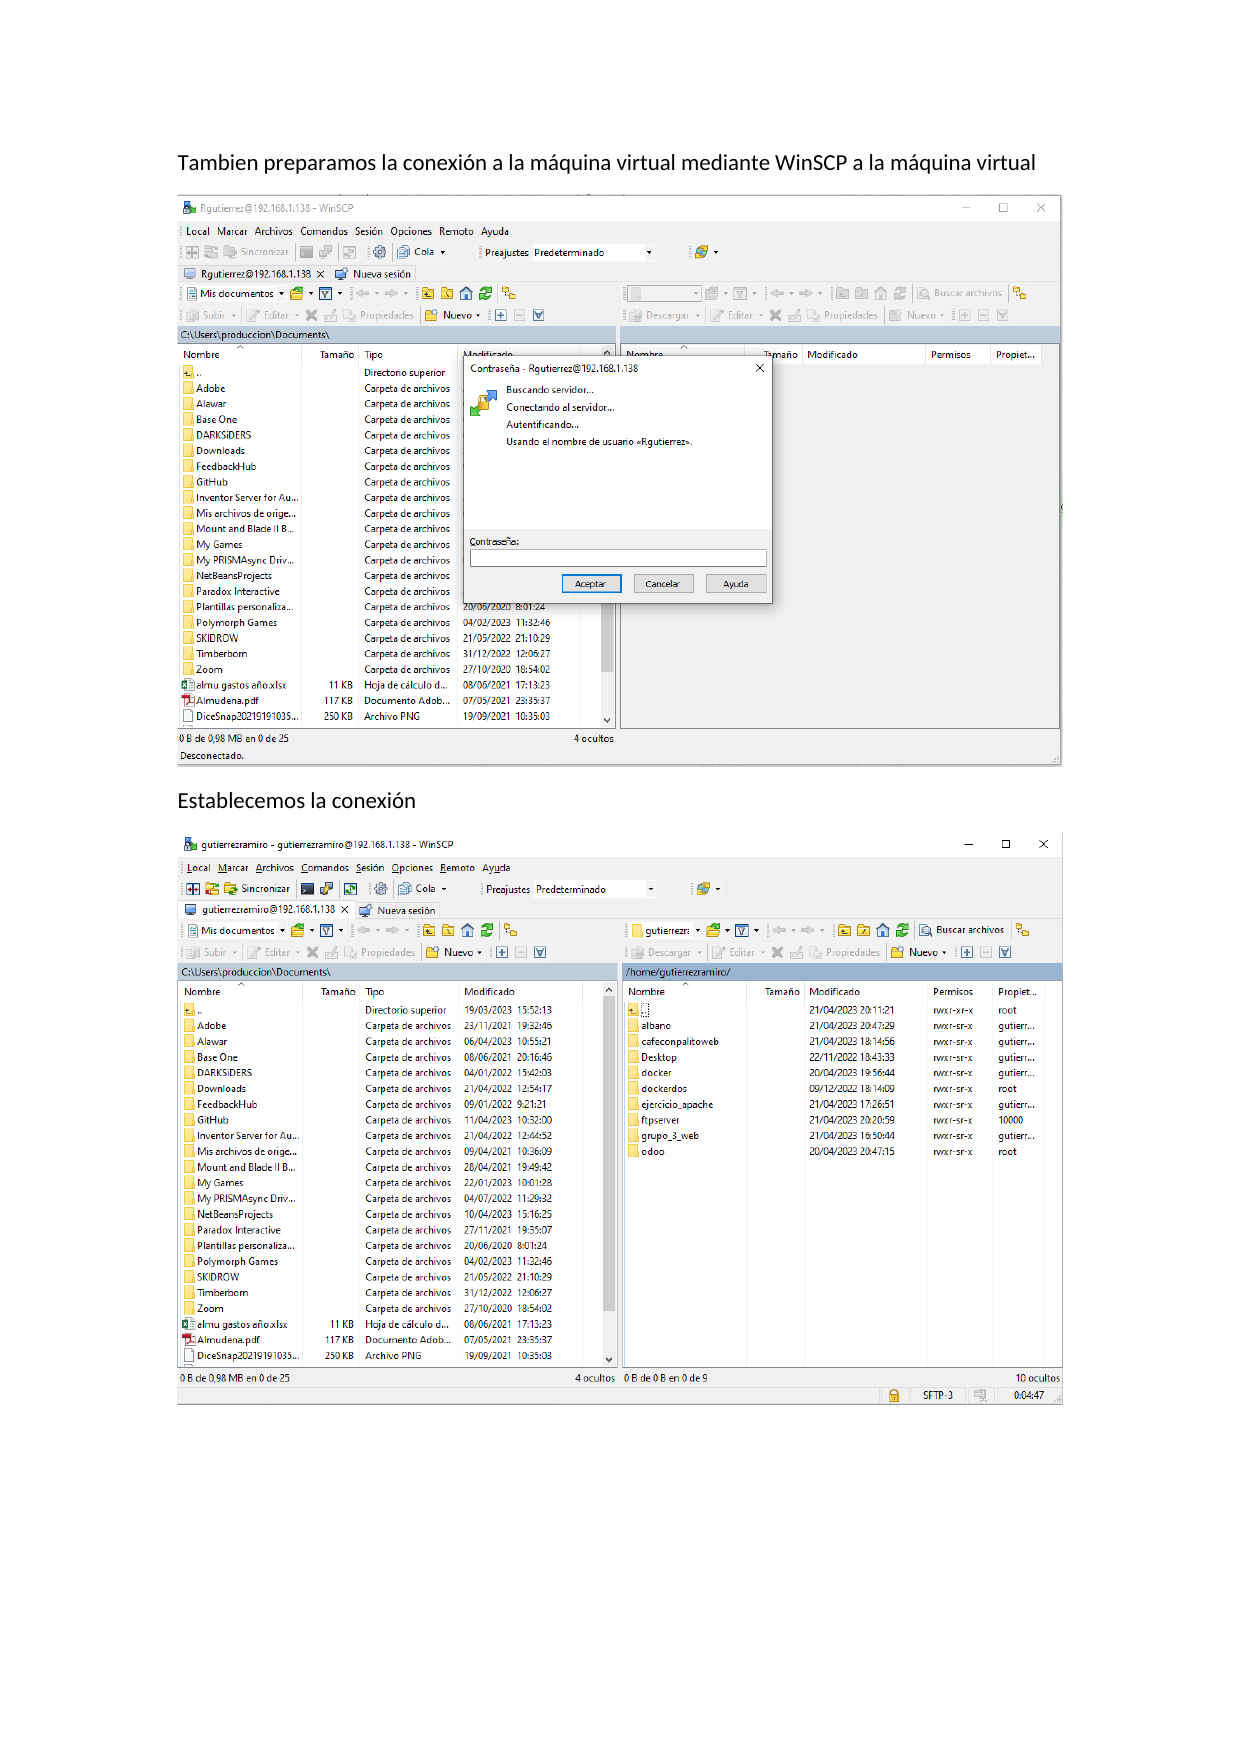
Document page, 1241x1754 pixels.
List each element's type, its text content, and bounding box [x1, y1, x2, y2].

picture [177, 832, 1063, 1405]
text Tambien preparamos la conexión a la máquina virtual mediante WinSCP a la máquina virtual [177, 148, 1063, 176]
picture [177, 194, 1063, 767]
text Establecemos la conexión [177, 786, 1063, 814]
